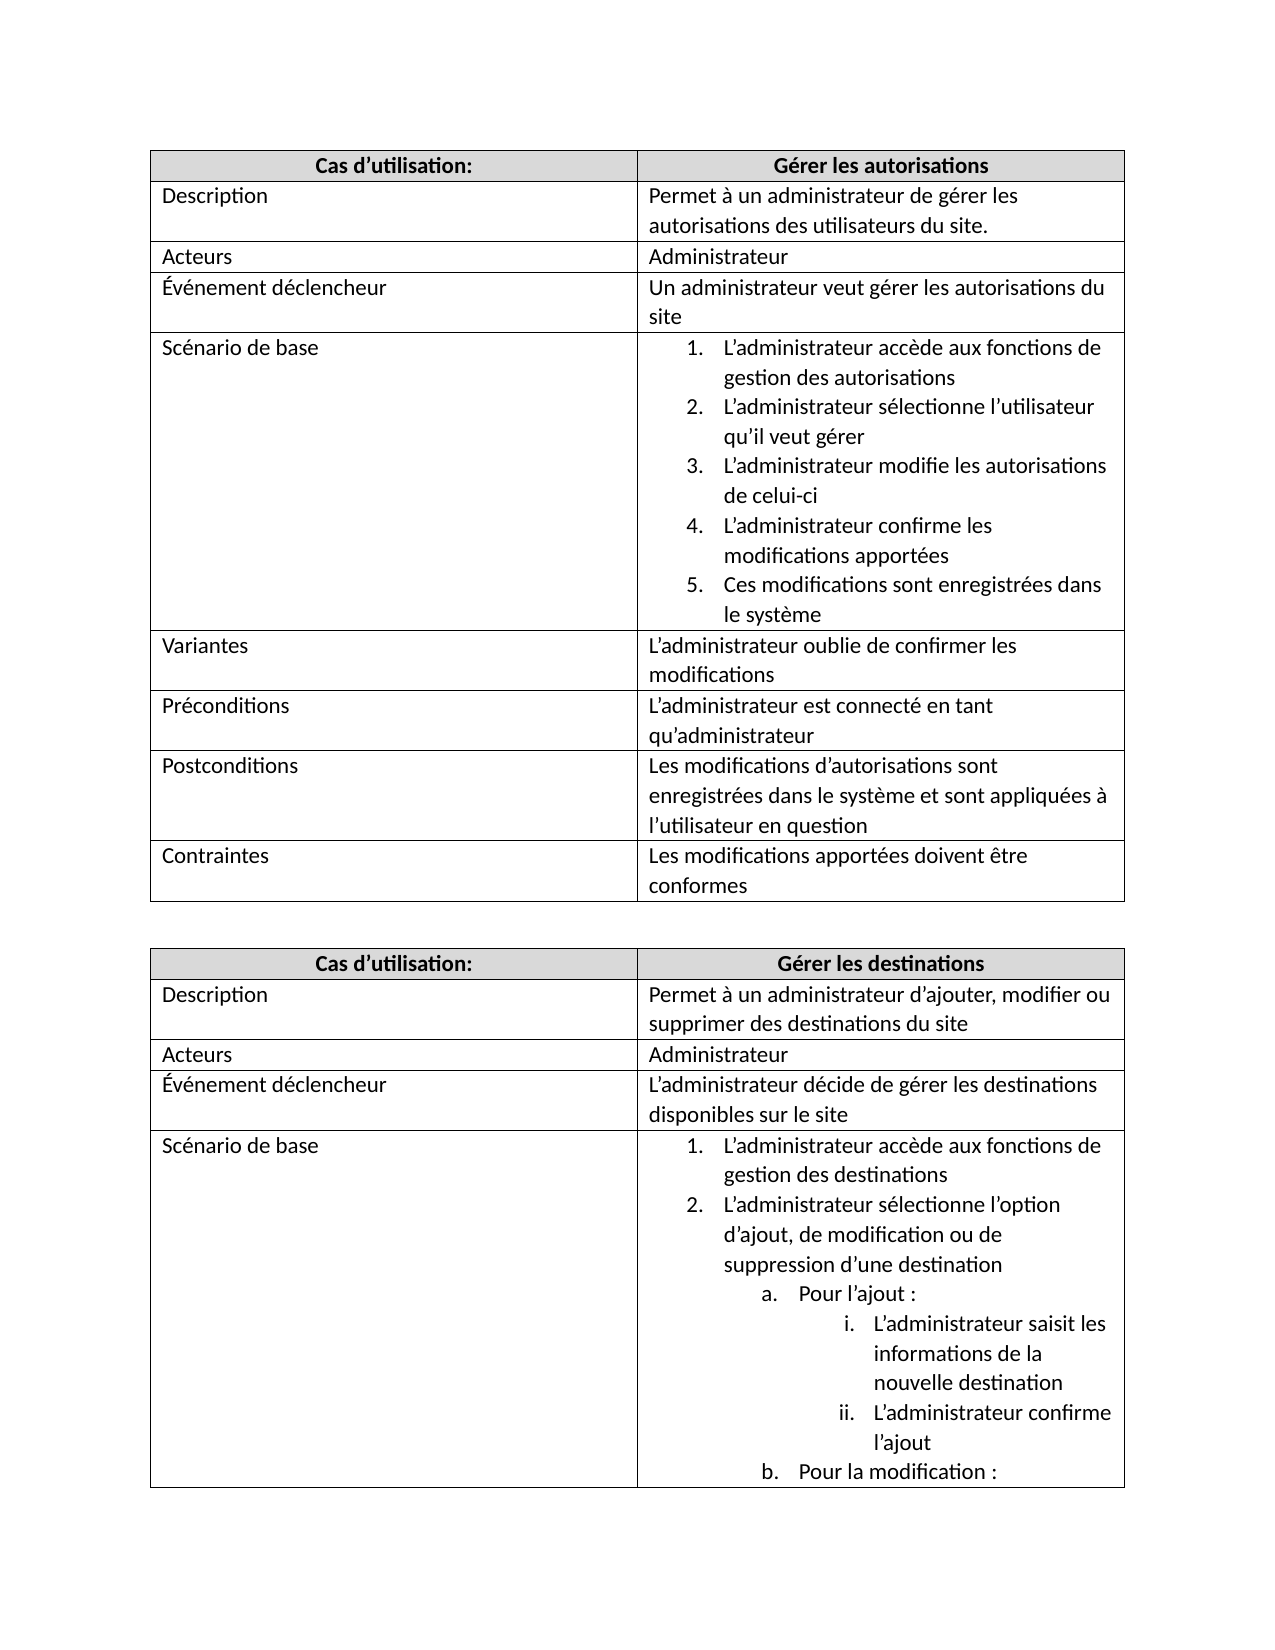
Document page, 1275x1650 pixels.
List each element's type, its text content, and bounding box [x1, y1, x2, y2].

table_cell Événement déclencheur [151, 1071, 637, 1130]
table_cell Description [151, 182, 637, 241]
table_cell Permet à un administrateur de gérer les autorisations des utilisateurs du site. [638, 182, 1124, 241]
table_cell Postconditions [151, 751, 637, 840]
table_header Gérer les destinations [638, 949, 1124, 979]
table_cell Permet à un administrateur d’ajouter, modifier ou supprimer des destinations du site [638, 980, 1124, 1039]
table_cell Contraintes [151, 841, 637, 901]
table_cell L’administrateur oublie de confirmer les modifications [638, 631, 1124, 690]
table_cell L’administrateur décide de gérer les destinations disponibles sur le site [638, 1071, 1124, 1130]
table_cell Administrateur [638, 1040, 1124, 1069]
table_header Cas d’utilisation: [151, 949, 637, 979]
table_cell Description [151, 980, 637, 1039]
table_cell Événement déclencheur [151, 273, 637, 332]
table_cell Préconditions [151, 691, 637, 750]
table_cell L’administrateur accède aux fonctions de gestion des autorisations L’administrateur sélectionne l’utilisateur qu’il veut gérer L’administrateur modifie les autorisations de celui-ci L’administrateur confirme les modifications apportées Ces modifications sont enregistrées dans le système [638, 333, 1124, 630]
table_cell Scénario de base [151, 333, 637, 630]
table_cell Acteurs [151, 1040, 637, 1069]
table_cell L’administrateur est connecté en tant qu’administrateur [638, 691, 1124, 750]
table_cell Scénario de base [151, 1131, 637, 1487]
table_cell Administrateur [638, 242, 1124, 272]
table_cell Les modifications d’autorisations sont enregistrées dans le système et sont appliquées à l’utilisateur en question [638, 751, 1124, 840]
table_cell Variantes [151, 631, 637, 690]
table_cell Les modifications apportées doivent être conformes [638, 841, 1124, 901]
table_cell Un administrateur veut gérer les autorisations du site [638, 273, 1124, 332]
table_header Cas d’utilisation: [151, 151, 637, 181]
table_cell Acteurs [151, 242, 637, 272]
table_header Gérer les autorisations [638, 151, 1124, 181]
